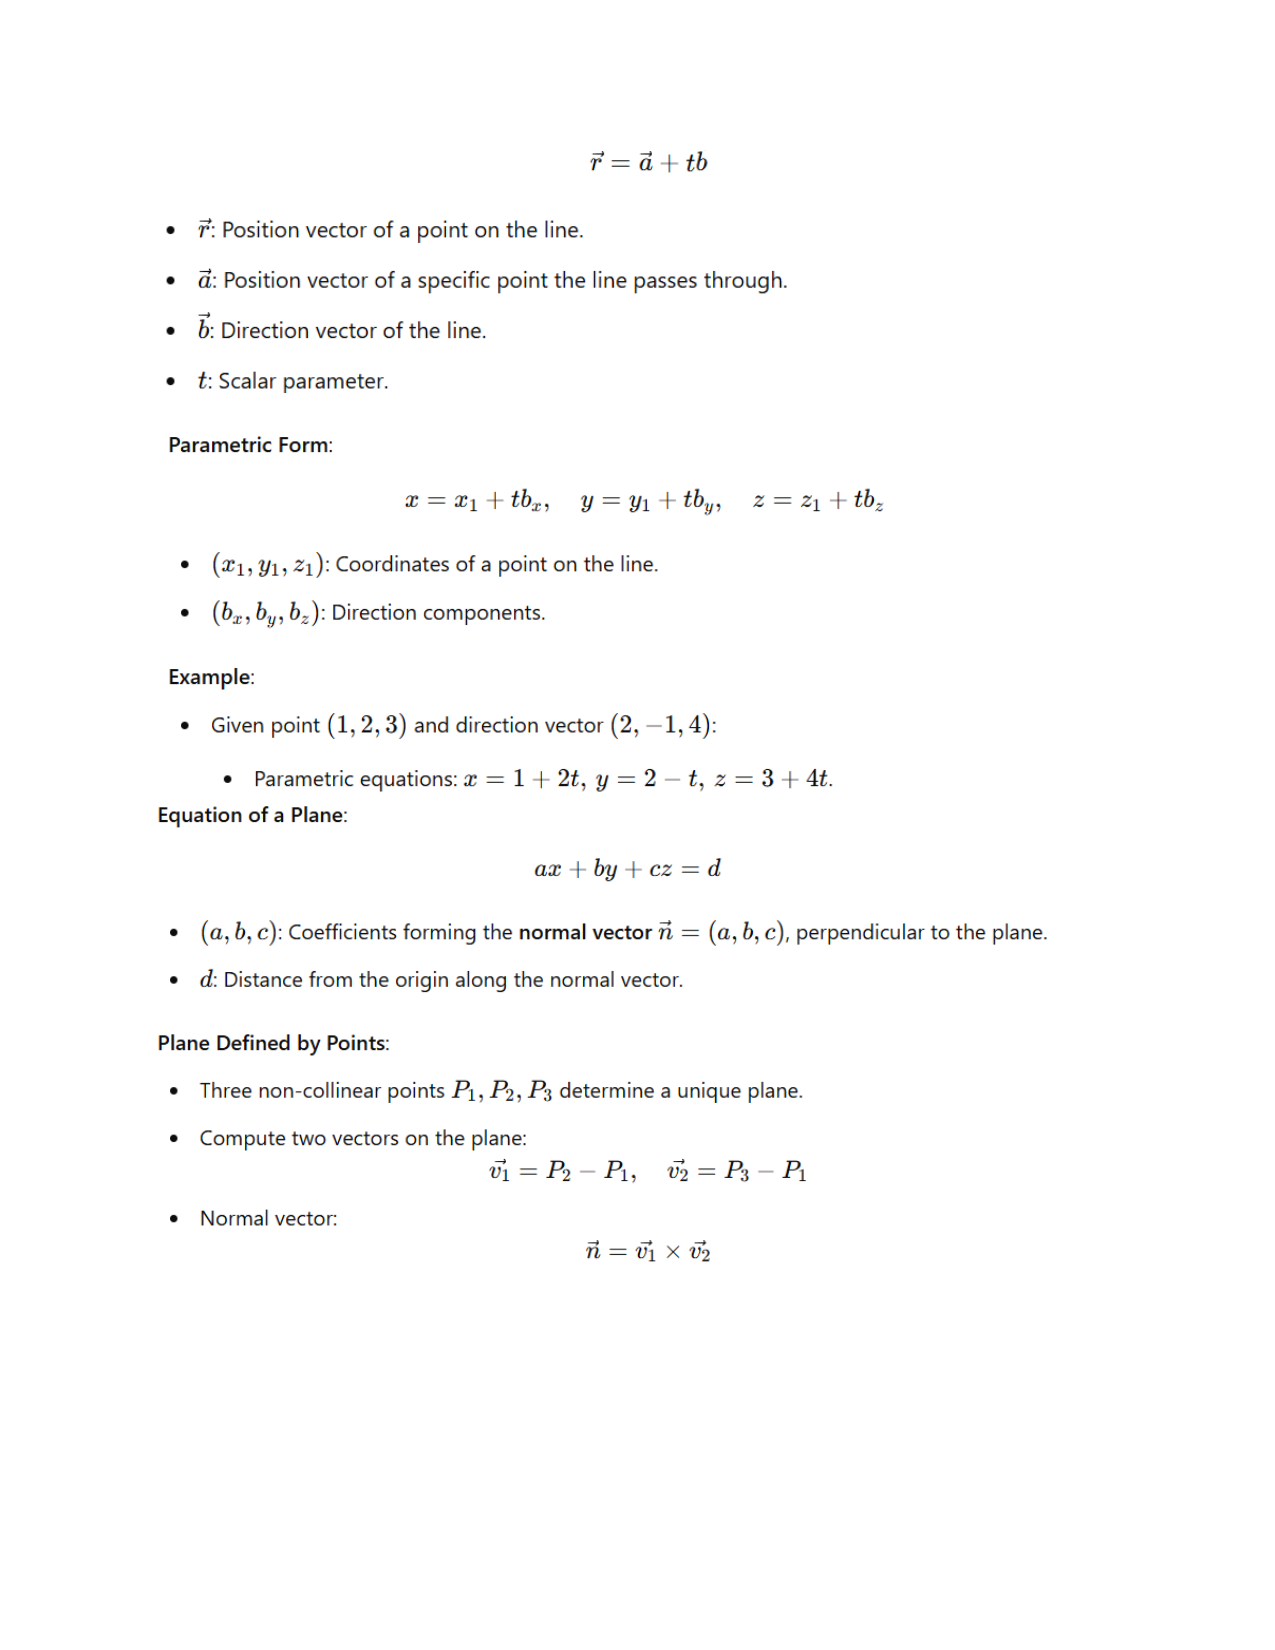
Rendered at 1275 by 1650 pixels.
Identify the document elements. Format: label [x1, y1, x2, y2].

picture [150, 801, 1053, 1273]
picture [150, 421, 904, 798]
picture [150, 150, 800, 393]
